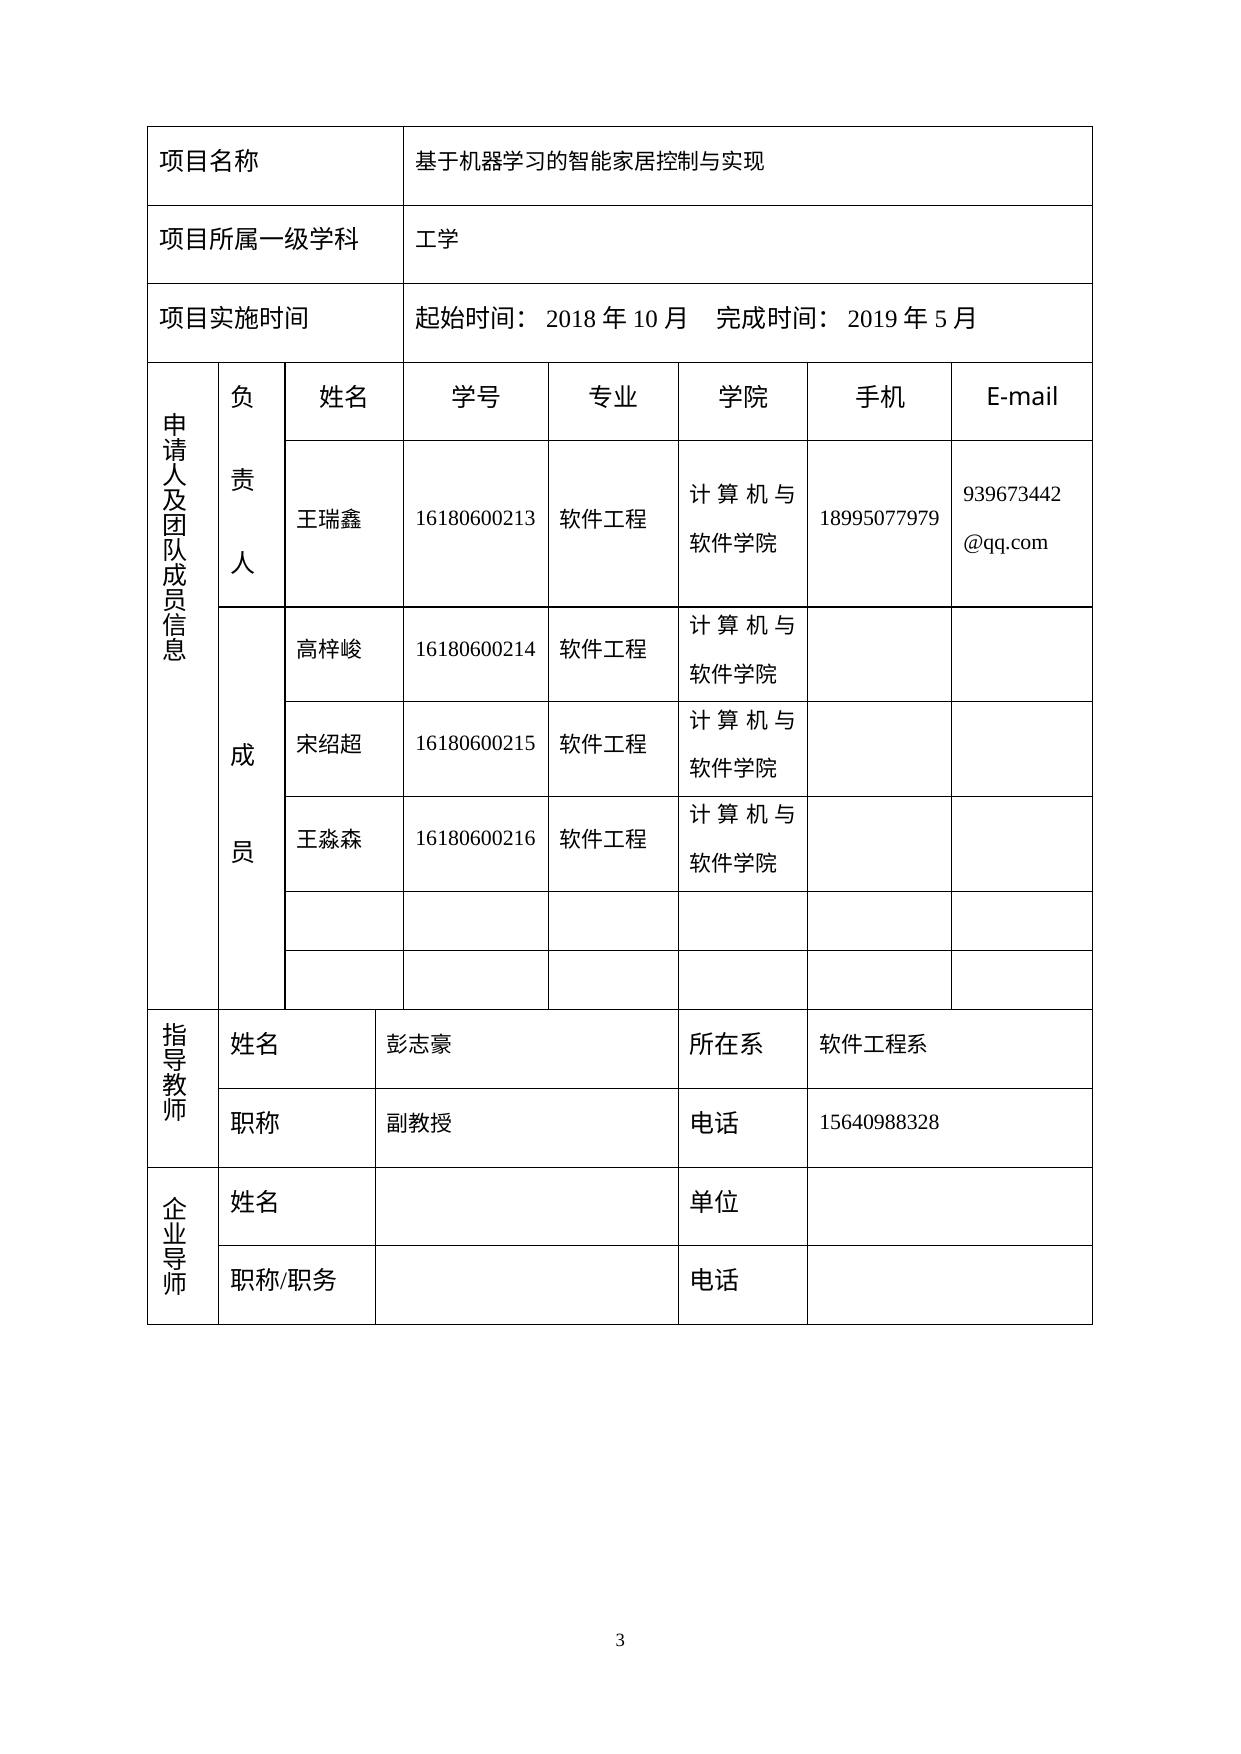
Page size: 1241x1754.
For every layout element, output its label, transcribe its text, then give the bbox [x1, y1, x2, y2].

table_cell [549, 951, 678, 1009]
table_cell [952, 797, 1092, 891]
table_cell [808, 702, 951, 796]
table_cell 申请人及团队成员信息 [148, 363, 218, 1009]
table_cell 学号 [404, 363, 548, 440]
table_cell [679, 892, 807, 950]
table_cell [952, 608, 1092, 701]
table_cell 高梓峻 [286, 608, 403, 701]
table_cell 16180600214 [404, 608, 548, 701]
table_cell 软件工程 [549, 702, 678, 796]
table_cell 副教授 [376, 1089, 678, 1167]
table_cell [808, 1168, 1092, 1245]
table_cell 电话 [679, 1089, 807, 1167]
table_cell [952, 892, 1092, 950]
table_cell 负 责 人 [219, 363, 284, 606]
table_cell [679, 951, 807, 1009]
table_cell 18995077979 [808, 441, 951, 606]
table_cell 15640988328 [808, 1089, 1092, 1167]
table_cell 姓名 [219, 1168, 375, 1245]
table_cell 王瑞鑫 [286, 441, 403, 606]
table_cell 指导教师 [148, 1010, 218, 1167]
table_cell 16180600213 [404, 441, 548, 606]
table_cell [404, 892, 548, 950]
table_header 项目名称 [148, 127, 403, 204]
table_cell [808, 1246, 1092, 1324]
table_cell [808, 608, 951, 701]
table_cell 16180600215 [404, 702, 548, 796]
table_cell 软件工程 [549, 441, 678, 606]
table_cell [404, 951, 548, 1009]
table_cell 王淼森 [286, 797, 403, 891]
table_cell 企业导师 [148, 1168, 218, 1324]
table_cell 工学 [404, 206, 1092, 283]
table_cell 计算机与软件学院 [679, 797, 807, 891]
table_cell [286, 951, 403, 1009]
table_header 基于机器学习的智能家居控制与实现 [404, 127, 1092, 204]
table_cell [808, 892, 951, 950]
table_cell 姓名 [286, 363, 403, 440]
table_cell [549, 892, 678, 950]
table_cell 软件工程 [549, 797, 678, 891]
table_cell 专业 [549, 363, 678, 440]
table_cell [376, 1246, 678, 1324]
table_cell 成 员 [219, 608, 284, 1009]
table_cell [376, 1168, 678, 1245]
table_cell [952, 702, 1092, 796]
table_cell 项目实施时间 [148, 284, 403, 362]
table_cell 计算机与软件学院 [679, 441, 807, 606]
table_cell 项目所属一级学科 [148, 206, 403, 283]
table_cell 起始时间： 2018 年 10 月 完成时间： 2019 年 5 月 [404, 284, 1092, 362]
table_cell 手机 [808, 363, 951, 440]
table_cell 职称/职务 [219, 1246, 375, 1324]
table_cell [808, 951, 951, 1009]
table_cell 彭志豪 [376, 1010, 678, 1087]
table_cell 939673442@qq.com [952, 441, 1092, 606]
table_cell 16180600216 [404, 797, 548, 891]
table_cell 计算机与软件学院 [679, 702, 807, 796]
table_cell 电话 [679, 1246, 807, 1324]
table_cell 软件工程 [549, 608, 678, 701]
table_cell [808, 797, 951, 891]
table_cell 姓名 [219, 1010, 375, 1087]
table_cell 单位 [679, 1168, 807, 1245]
table_cell 学院 [679, 363, 807, 440]
table_cell 宋绍超 [286, 702, 403, 796]
table_cell 计算机与软件学院 [679, 608, 807, 701]
table_cell [286, 892, 403, 950]
table_cell E-mail [952, 363, 1092, 440]
table_cell [952, 951, 1092, 1009]
table_cell 软件工程系 [808, 1010, 1092, 1087]
table_cell 职称 [219, 1089, 375, 1167]
table_cell 所在系 [679, 1010, 807, 1087]
